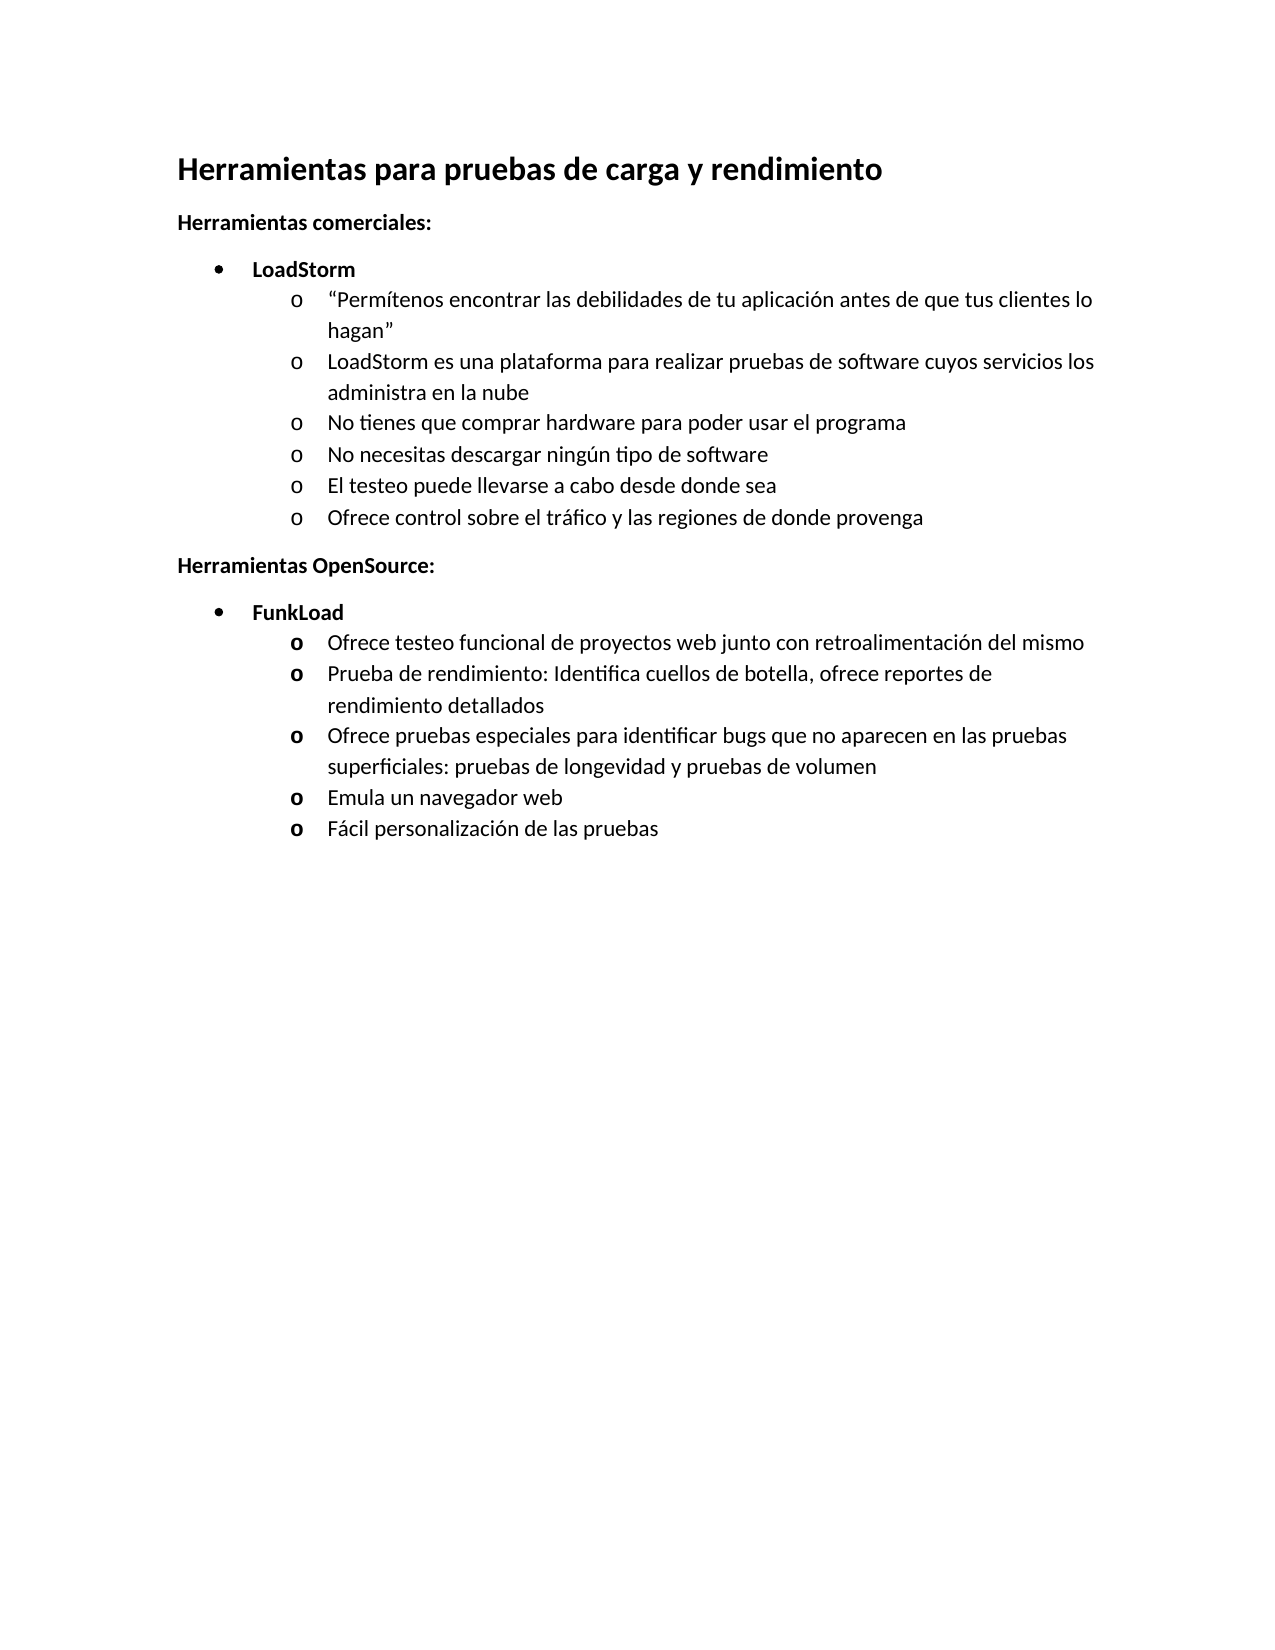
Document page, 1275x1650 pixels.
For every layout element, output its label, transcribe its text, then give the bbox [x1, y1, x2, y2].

list No tienes que comprar hardware para poder usar el programa [290, 408, 1098, 438]
list Ofrece pruebas especiales para identificar bugs que no aparecen en las pruebas superficiales: pruebas de longevidad y pruebas de volumen [290, 721, 1098, 780]
list FunkLoad [215, 598, 1098, 626]
text Herramientas para pruebas de carga y rendimiento [177, 148, 1098, 188]
list Prueba de rendimiento: Identifica cuellos de botella, ofrece reportes de rendimiento detallados [290, 659, 1098, 719]
list Emula un navegador web [290, 783, 1098, 812]
text Herramientas OpenSource: [177, 551, 1098, 579]
list Ofrece control sobre el tráfico y las regiones de donde provenga [290, 503, 1098, 532]
list Fácil personalización de las pruebas [290, 814, 1098, 843]
list No necesitas descargar ningún tipo de software [290, 440, 1098, 469]
list Ofrece testeo funcional de proyectos web junto con retroalimentación del mismo [290, 628, 1098, 657]
list LoadStorm [215, 255, 1098, 283]
list LoadStorm es una plataforma para realizar pruebas de software cuyos servicios los administra en la nube [290, 347, 1098, 406]
list “Permítenos encontrar las debilidades de tu aplicación antes de que tus clientes lo hagan” [290, 285, 1098, 345]
list El testeo puede llevarse a cabo desde donde sea [290, 471, 1098, 501]
text Herramientas comerciales: [177, 208, 1098, 236]
